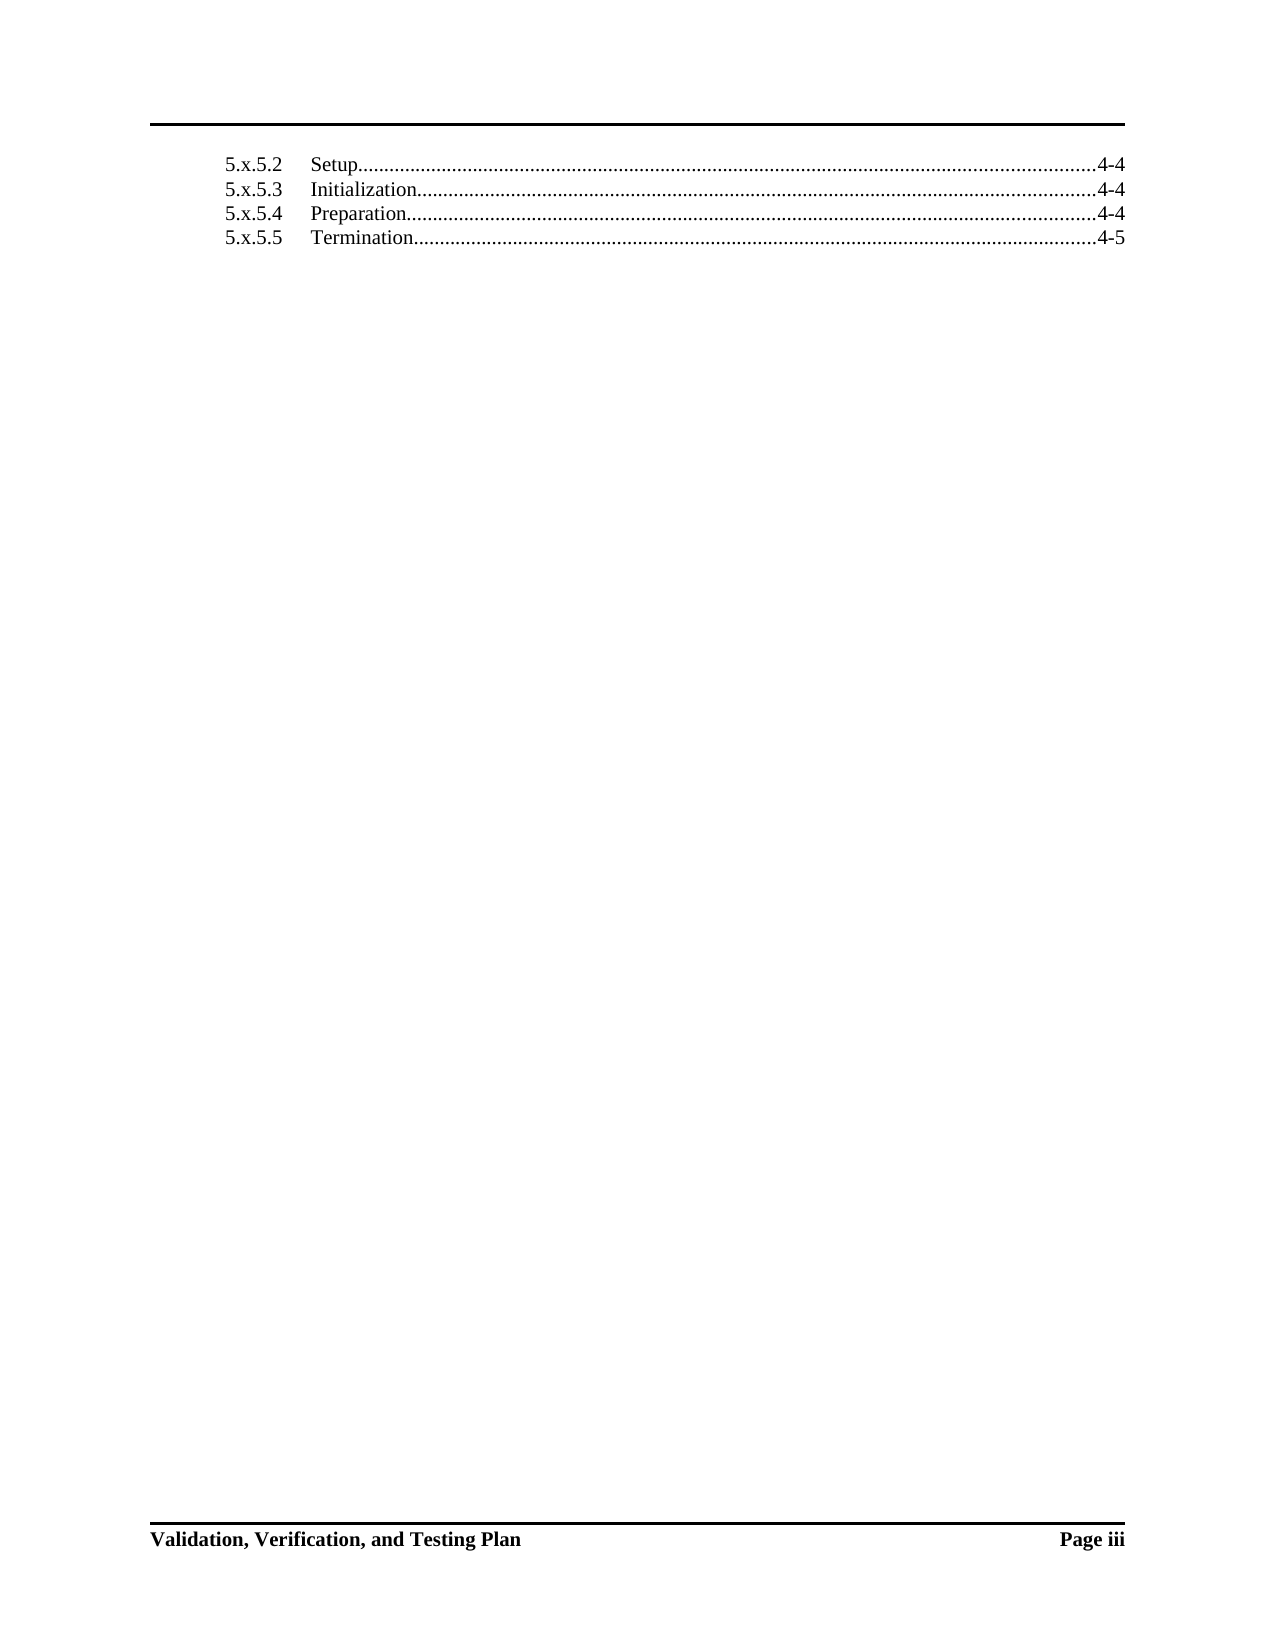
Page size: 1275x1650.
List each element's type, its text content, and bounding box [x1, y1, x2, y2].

text 5.x.5.3 Initialization 4-4 [225, 176, 1125, 201]
text 5.x.5.4 Preparation 4-4 [225, 201, 1125, 224]
text 5.x.5.5 Termination 4-5 [225, 224, 1125, 249]
text 5.x.5.2 Setup 4-4 [225, 152, 1125, 176]
